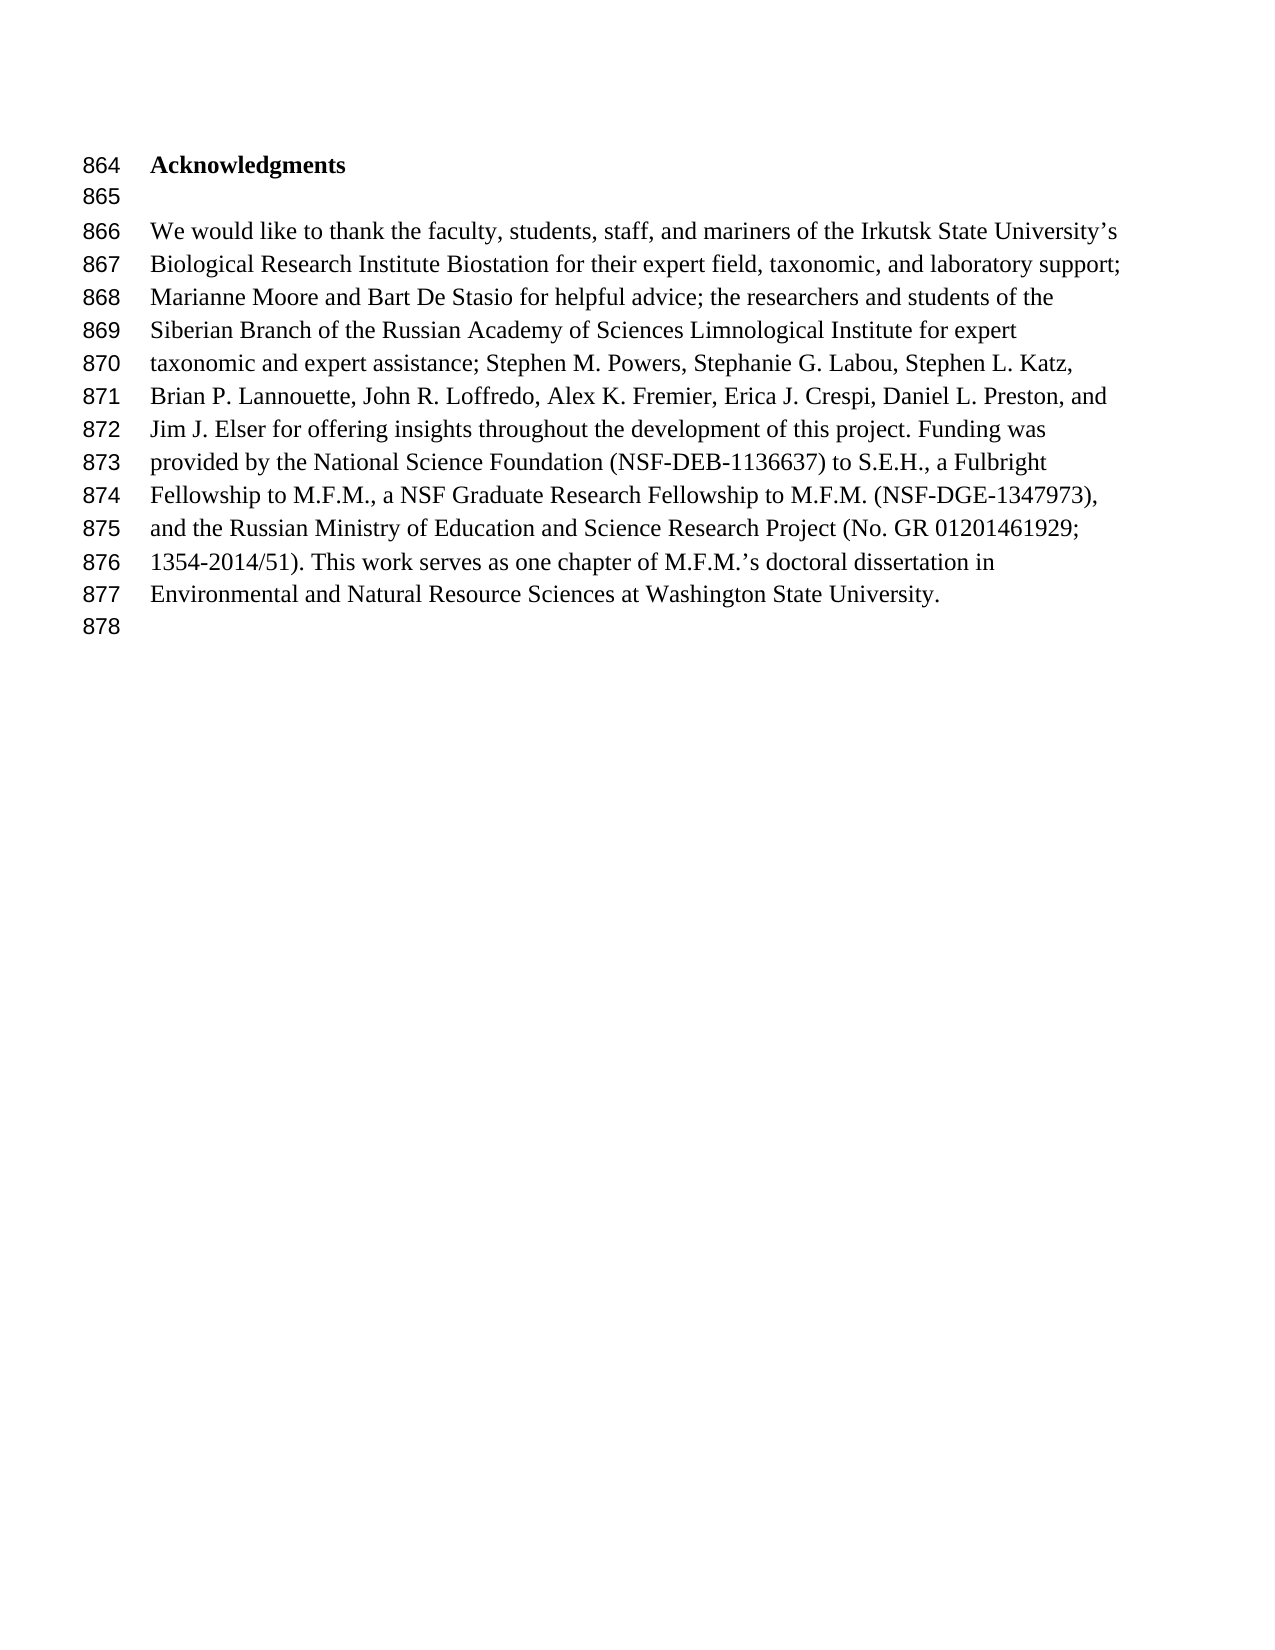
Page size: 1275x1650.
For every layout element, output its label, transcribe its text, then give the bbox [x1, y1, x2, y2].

text Acknowledgments [150, 150, 1125, 179]
text provided by the National Science Foundation (NSF-DEB-1136637) to S.E.H., a Fulbright Fellowship to M.F.M., a NSF Graduate Research Fellowship to M.F.M. (NSF-DGE-1347973), and the Russian Ministry of Education and Science Research Project (No. GR 01201461929; 1354-2014/51). This work serves as one chapter of M.F.M.’s doctoral dissertation in Environmental and Natural Resource Sciences at Washington State University. [150, 447, 1125, 608]
text We would like to thank the faculty, students, staff, and mariners of the Irkutsk State University’s Biological Research Institute Biostation for their expert field, taxonomic, and laboratory support; Marianne Moore and Bart De Stasio for helpful advice; the researchers and students of the Siberian Branch of the Russian Academy of Sciences Limnological Institute for expert taxonomic and expert assistance; Stephen M. Powers, Stephanie G. Labou, Stephen L. Katz, Brian P. Lannouette, John R. Loffredo, Alex K. Fremier, Erica J. Crespi, Daniel L. Preston, and Jim J. Elser for offering insights throughout the development of this project. Funding was [150, 216, 1125, 443]
